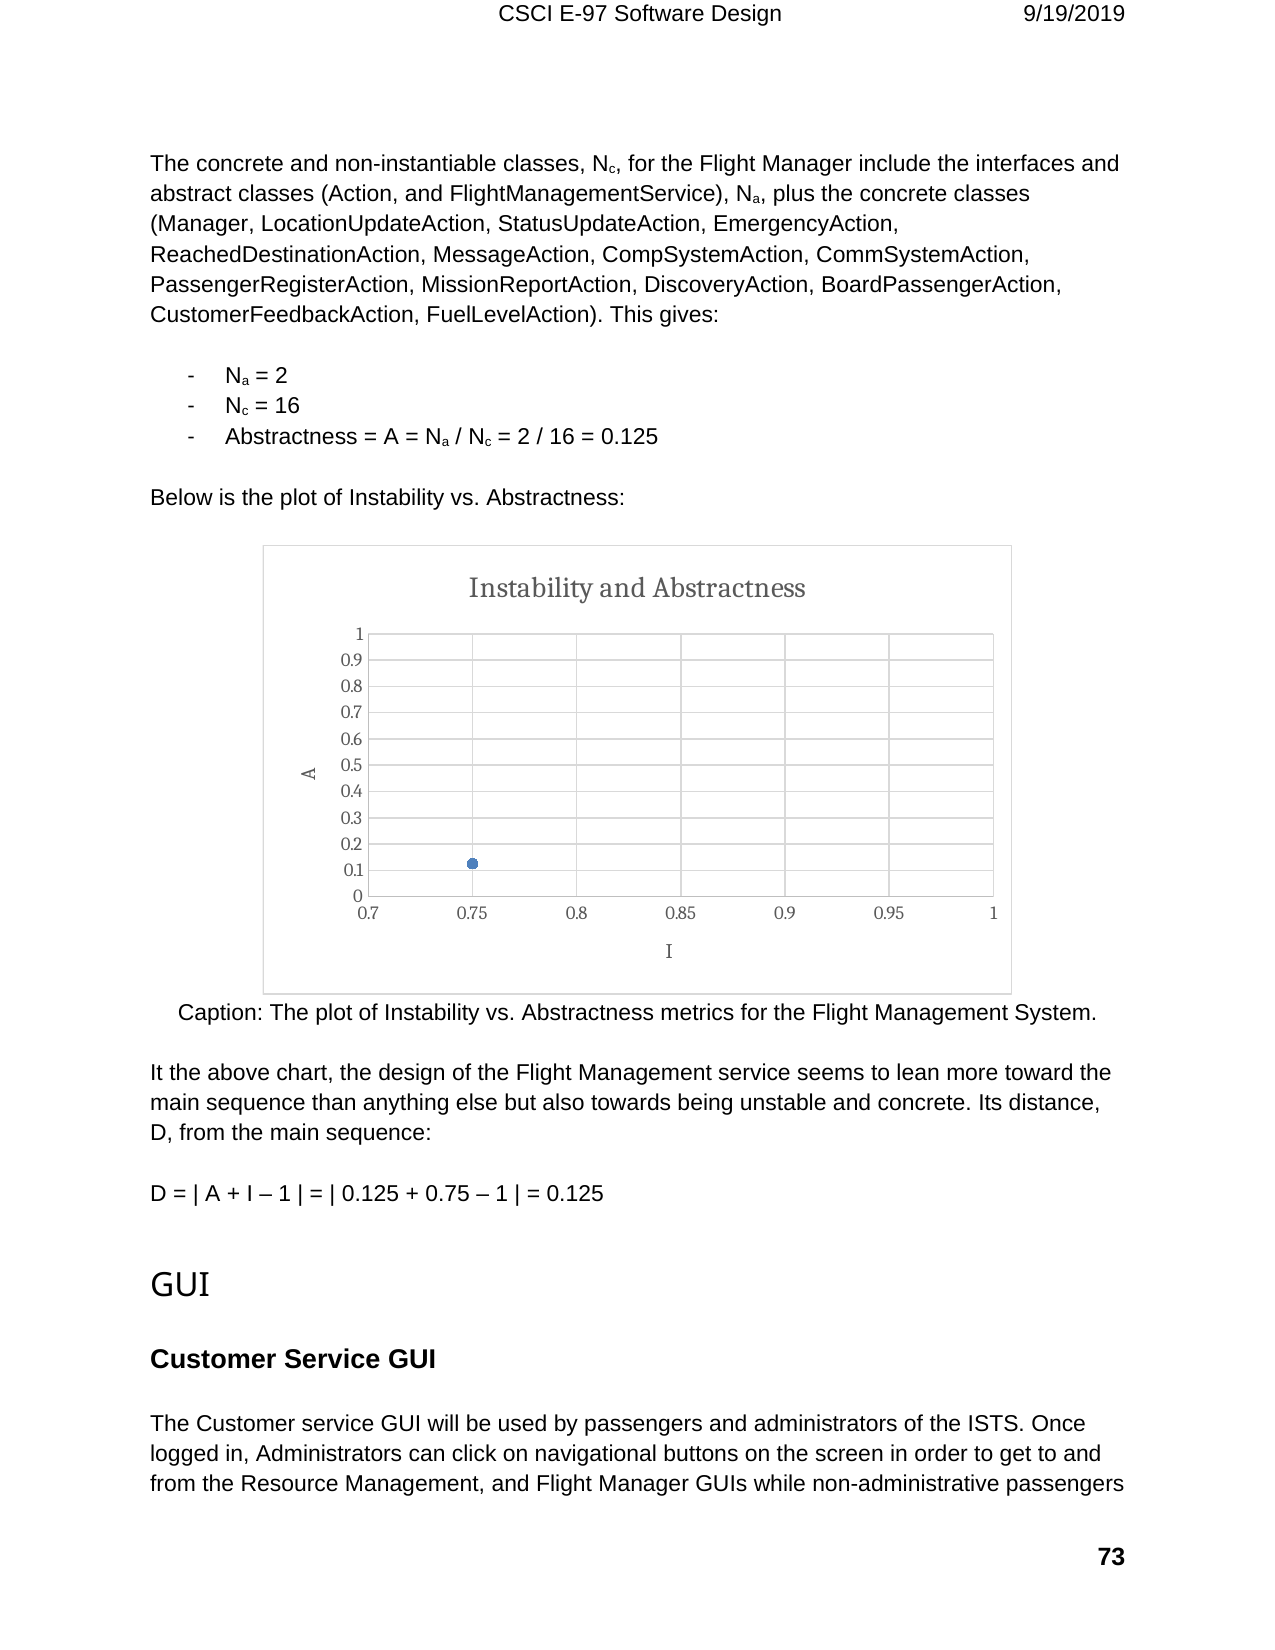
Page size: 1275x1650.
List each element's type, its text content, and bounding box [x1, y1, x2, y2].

text Caption: The plot of Instability vs. Abstractness metrics for the Flight Management System. [150, 998, 1125, 1025]
list Na = 2 [187, 361, 1125, 389]
text The concrete and non-instantiable classes, Nc, for the Flight Manager include the interfaces and abstract classes (Action, and FlightManagementService), Na, plus the concrete classes (Manager, LocationUpdateAction, StatusUpdateAction, EmergencyAction, ReachedDestinationAction, MessageAction, CompSystemAction, CommSystemAction, PassengerRegisterAction, MissionReportAction, DiscoveryAction, BoardPassengerAction, CustomerFeedbackAction, FuelLevelAction). This gives: [150, 150, 1125, 327]
list Abstractness = A = Na / Nc = 2 / 16 = 0.125 [187, 422, 1125, 450]
text D = | A + I – 1 | = | 0.125 + 0.75 – 1 | = 0.125 [150, 1180, 1125, 1206]
text Below is the plot of Instability vs. Abstractness: [150, 484, 1125, 511]
list Nc = 16 [187, 392, 1125, 420]
text It the above chart, the design of the Flight Management service seems to lean more toward the main sequence than anything else but also towards being unstable and concrete. Its distance, D, from the main sequence: [150, 1059, 1125, 1146]
subtitle GUI [150, 1261, 1125, 1306]
text Customer Service GUI [150, 1343, 1125, 1375]
